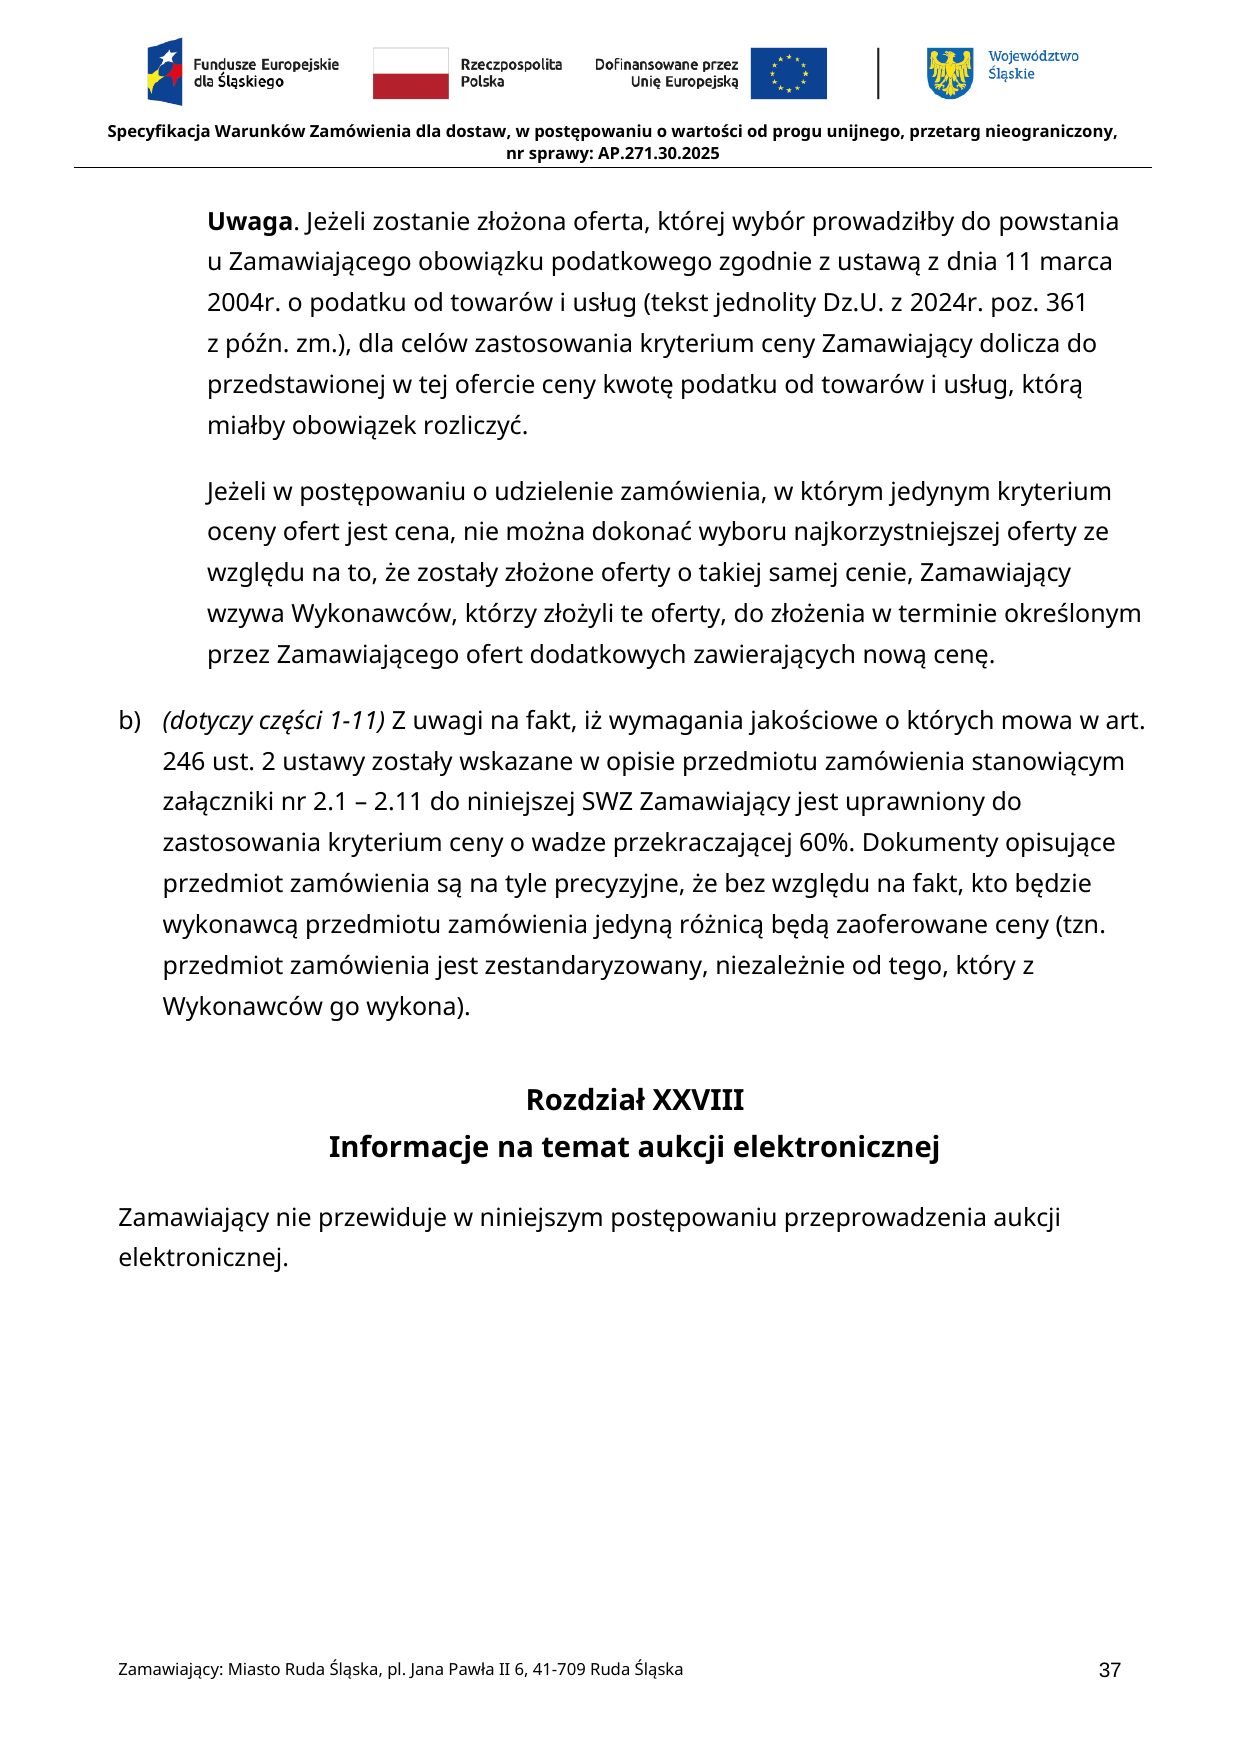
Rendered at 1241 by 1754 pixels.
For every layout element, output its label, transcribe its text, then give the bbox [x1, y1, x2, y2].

text Zamawiający nie przewiduje w niniejszym postępowaniu przeprowadzenia aukcji elektronicznej. [118, 1199, 1149, 1274]
text Uwaga. Jeżeli zostanie złożona oferta, której wybór prowadziłby do powstania u Zamawiającego obowiązku podatkowego zgodnie z ustawą z dnia 11 marca 2004r. o podatku od towarów i usług (tekst jednolity Dz.U. z 2024r. poz. 361 z późn. zm.), dla celów zastosowania kryterium ceny Zamawiający dolicza do przedstawionej w tej ofercie ceny kwotę podatku od towarów i usług, którą miałby obowiązek rozliczyć. [207, 203, 1141, 441]
picture [140, 29, 1085, 113]
text Jeżeli w postępowaniu o udzielenie zamówienia, w którym jedynym kryterium oceny ofert jest cena, nie można dokonać wyboru najkorzystniejszej oferty ze względu na to, że zostały złożone oferty o takiej samej cenie, Zamawiający wzywa Wykonawców, którzy złożyli te oferty, do złożenia w terminie określonym przez Zamawiającego ofert dodatkowych zawierających nową cenę. [207, 473, 1152, 671]
list (dotyczy części 1-11) Z uwagi na fakt, iż wymagania jakościowe o których mowa w art. 246 ust. 2 ustawy zostały wskazane w opisie przedmiotu zamówienia stanowiącym załączniki nr 2.1 – 2.11 do niniejszej SWZ Zamawiający jest uprawniony do zastosowania kryterium ceny o wadze przekraczającej 60%. Dokumenty opisujące przedmiot zamówienia są na tyle precyzyjne, że bez względu na fakt, kto będzie wykonawcą przedmiotu zamówienia jedyną różnicą będą zaoferowane ceny (tzn. przedmiot zamówienia jest zestandaryzowany, niezależnie od tego, który z Wykonawców go wykona). [118, 702, 1152, 1022]
text Informacje na temat aukcji elektronicznej [118, 1127, 1152, 1166]
text Rozdział XXVIII [118, 1079, 1152, 1119]
